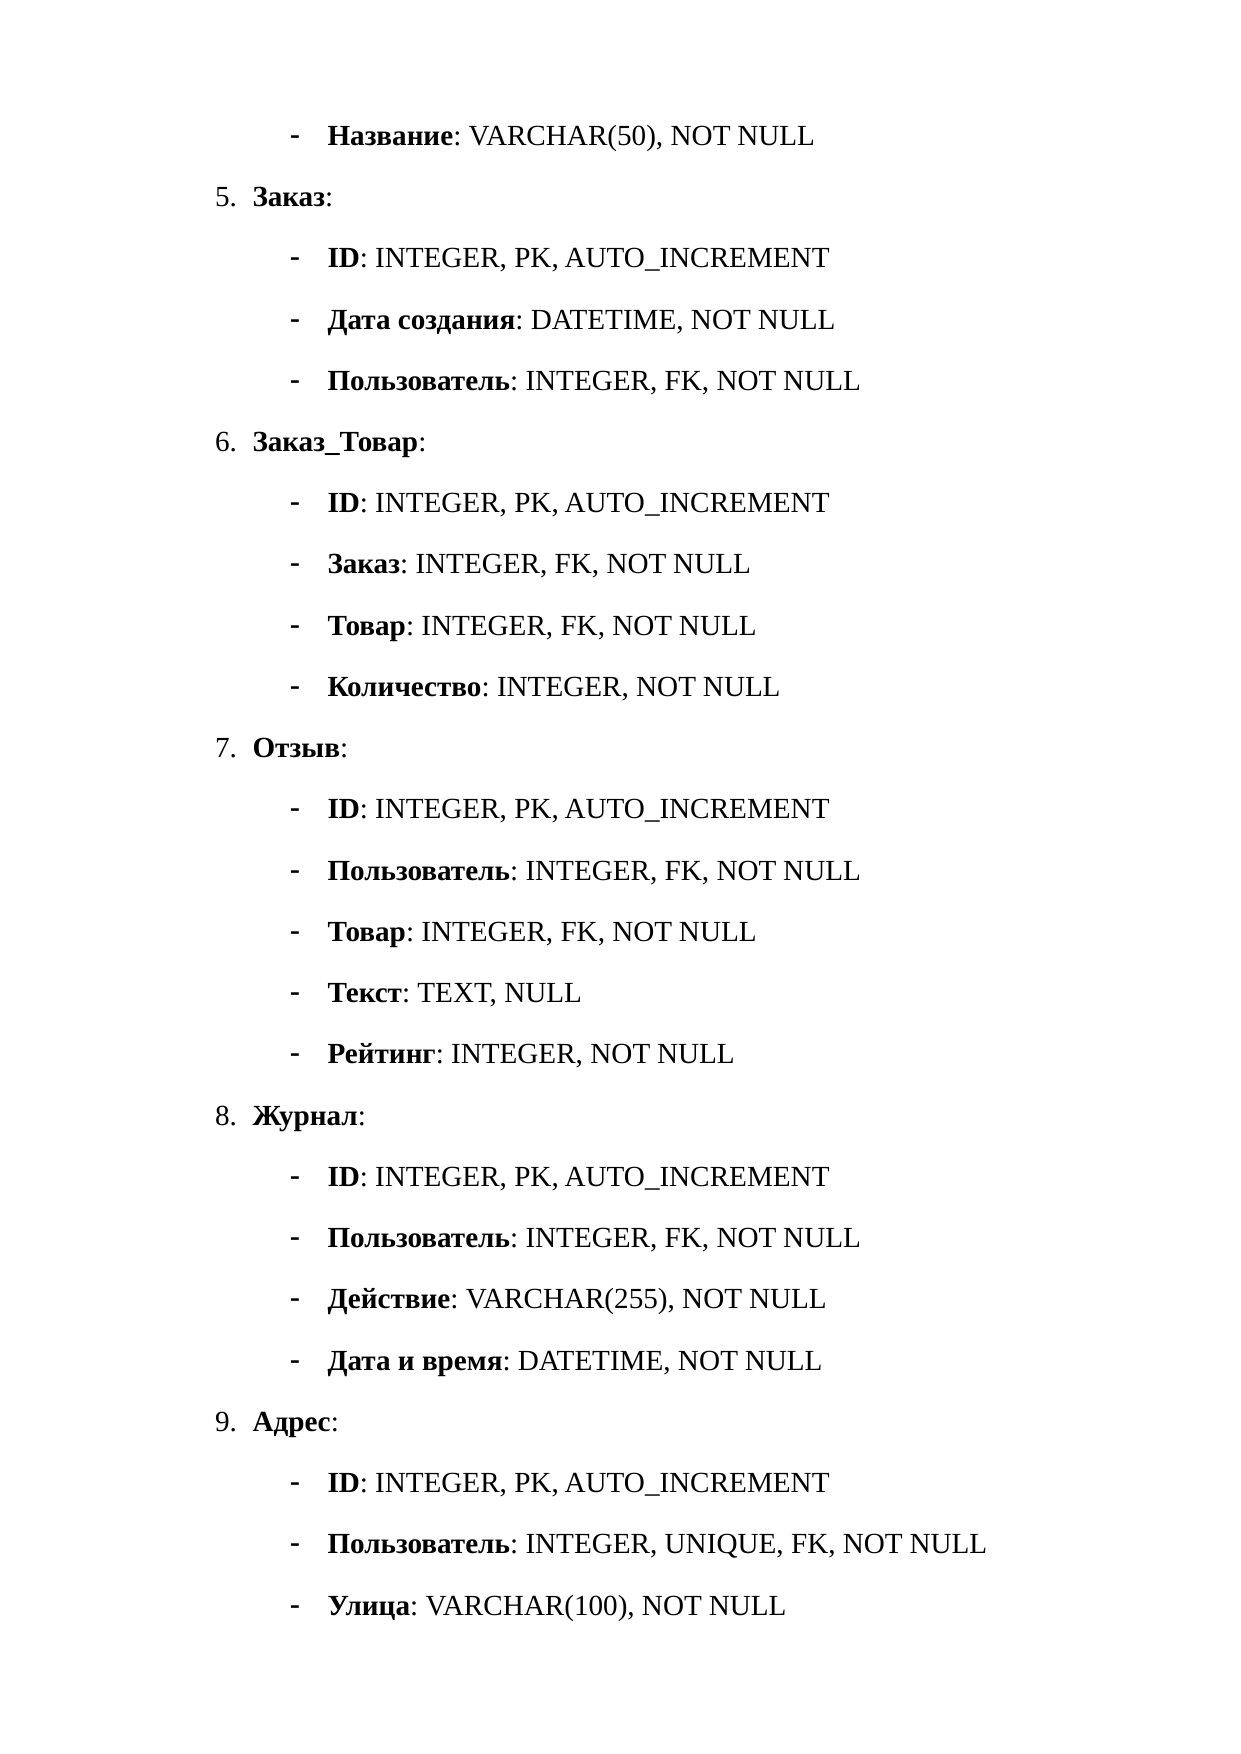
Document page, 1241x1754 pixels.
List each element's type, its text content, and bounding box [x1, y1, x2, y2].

list Пользователь: INTEGER, UNIQUE, FK, NOT NULL [290, 1526, 1152, 1560]
list Текст: TEXT, NULL [290, 975, 1152, 1009]
list Товар: INTEGER, FK, NOT NULL [290, 608, 1152, 642]
list Название: VARCHAR(50), NOT NULL [290, 118, 1152, 152]
list ID: INTEGER, PK, AUTO_INCREMENT [290, 1465, 1152, 1499]
list Дата создания: DATETIME, NOT NULL [290, 302, 1152, 335]
list ID: INTEGER, PK, AUTO_INCREMENT [290, 485, 1152, 519]
list Пользователь: INTEGER, FK, NOT NULL [290, 1220, 1152, 1254]
list Пользователь: INTEGER, FK, NOT NULL [290, 363, 1152, 397]
list Заказ_Товар: [215, 424, 1152, 458]
list Действие: VARCHAR(255), NOT NULL [290, 1281, 1152, 1315]
list Товар: INTEGER, FK, NOT NULL [290, 914, 1152, 948]
list ID: INTEGER, PK, AUTO_INCREMENT [290, 241, 1152, 274]
list Пользователь: INTEGER, FK, NOT NULL [290, 853, 1152, 886]
list ID: INTEGER, PK, AUTO_INCREMENT [290, 1159, 1152, 1193]
list Заказ: [215, 179, 1152, 213]
list Заказ: INTEGER, FK, NOT NULL [290, 547, 1152, 580]
list Улица: VARCHAR(100), NOT NULL [290, 1588, 1152, 1621]
list Адрес: [215, 1404, 1152, 1437]
list Журнал: [215, 1098, 1152, 1131]
list Дата и время: DATETIME, NOT NULL [290, 1343, 1152, 1376]
list Рейтинг: INTEGER, NOT NULL [290, 1037, 1152, 1070]
list ID: INTEGER, PK, AUTO_INCREMENT [290, 792, 1152, 825]
list Количество: INTEGER, NOT NULL [290, 669, 1152, 703]
list Отзыв: [215, 730, 1152, 764]
